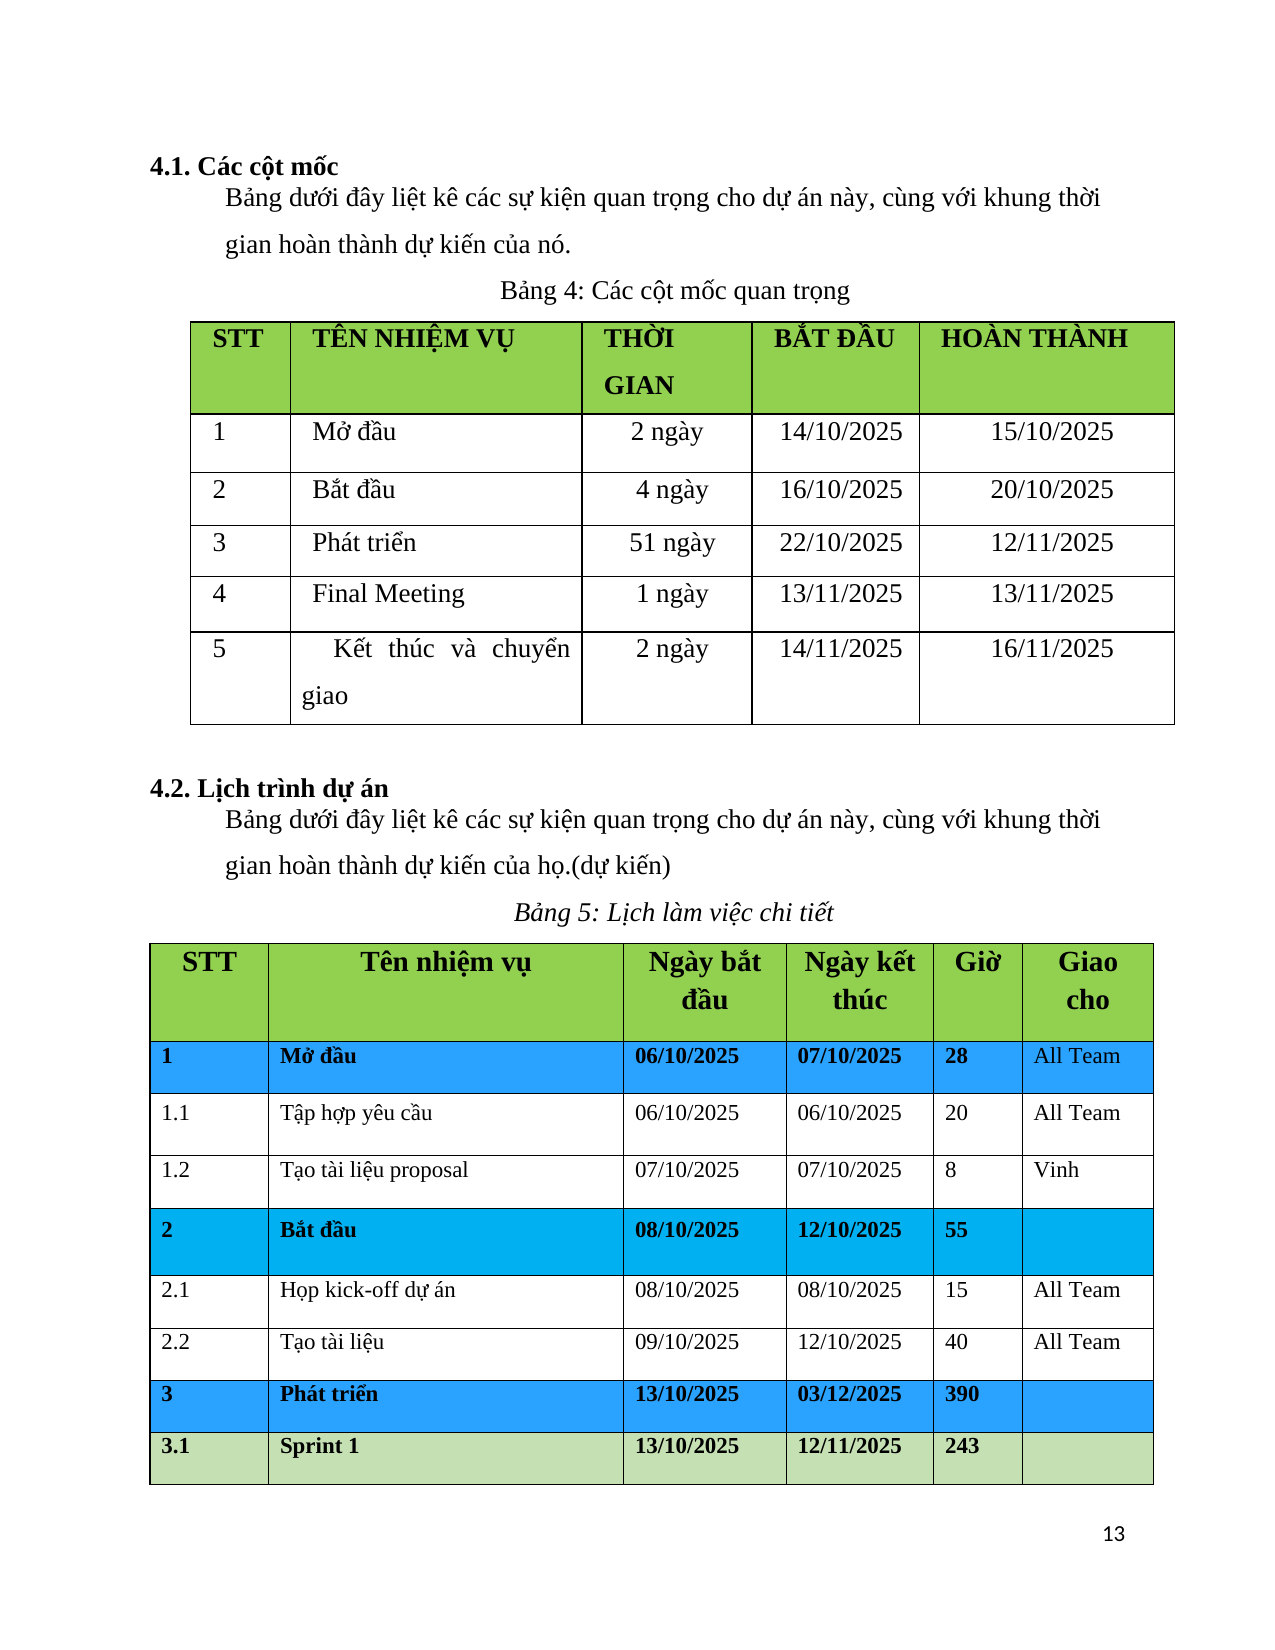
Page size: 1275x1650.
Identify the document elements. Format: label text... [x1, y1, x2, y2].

table_cell 4 [191, 577, 290, 631]
table_cell 20 [934, 1094, 1022, 1155]
table_header HOÀN THÀNH [920, 323, 1174, 413]
table_cell 1 [151, 1042, 268, 1093]
table_cell Bắt đầu [291, 473, 581, 525]
table_header Ngày kết thúc [787, 944, 933, 1041]
table_header Tên nhiệm vụ [269, 944, 623, 1041]
table_cell [1023, 1433, 1153, 1484]
table_cell Tạo tài liệu proposal [269, 1156, 623, 1207]
table_cell 15 [934, 1276, 1022, 1327]
text Bảng dưới đây liệt kê các sự kiện quan trọng cho dự án này, cùng với khung thời gian hoàn thành dự kiến ​​của nó. [225, 181, 1125, 259]
table_cell 4 ngày [583, 473, 751, 525]
table_cell 12/11/2025 [920, 526, 1174, 576]
table_cell 13/10/2025 [624, 1381, 786, 1432]
table_header Ngày bắt đầu [624, 944, 786, 1041]
table_cell 51 ngày [583, 526, 751, 576]
table_cell 16/11/2025 [920, 633, 1174, 723]
text Bảng 5: Lịch làm việc chi tiết [225, 896, 1125, 927]
table_cell 08/10/2025 [624, 1209, 786, 1275]
table_cell 14/11/2025 [753, 633, 919, 723]
table_cell 1 ngày [583, 577, 751, 631]
table_cell 12/10/2025 [787, 1209, 933, 1275]
table_cell 1 [191, 415, 290, 472]
table_cell 22/10/2025 [753, 526, 919, 576]
table_cell Vinh [1023, 1156, 1153, 1207]
table_cell Tập hợp yêu cầu [269, 1094, 623, 1155]
table_cell 1.1 [151, 1094, 268, 1155]
table_cell 06/10/2025 [787, 1094, 933, 1155]
table_cell Final Meeting [291, 577, 581, 631]
table_cell [1023, 1209, 1153, 1275]
table_cell 2.2 [151, 1329, 268, 1379]
table_cell 12/10/2025 [787, 1329, 933, 1379]
table_header STT [151, 944, 268, 1041]
table_header TÊN NHIỆM VỤ [291, 323, 581, 413]
table_cell 1.2 [151, 1156, 268, 1207]
table_header BẮT ĐẦU [753, 323, 919, 413]
table_cell All Team [1023, 1329, 1153, 1379]
table_cell 28 [934, 1042, 1022, 1093]
table_cell 12/11/2025 [787, 1433, 933, 1484]
table_cell Họp kick-off dự án [269, 1276, 623, 1327]
table_cell 2 ngày [583, 415, 751, 472]
table_header STT [191, 323, 290, 413]
table_cell 3.1 [151, 1433, 268, 1484]
table_cell 07/10/2025 [787, 1042, 933, 1093]
table_cell 03/12/2025 [787, 1381, 933, 1432]
table_cell All Team [1023, 1276, 1153, 1327]
subtitle 4.1. Các cột mốc [150, 150, 1125, 181]
table_cell 06/10/2025 [624, 1094, 786, 1155]
table_header Giờ [934, 944, 1022, 1041]
table_cell Tạo tài liệu [269, 1329, 623, 1379]
table_cell All Team [1023, 1094, 1153, 1155]
table_cell 20/10/2025 [920, 473, 1174, 525]
table_cell 2 [151, 1209, 268, 1275]
table_cell Phát triển [291, 526, 581, 576]
table_cell [1023, 1381, 1153, 1432]
table_cell 07/10/2025 [787, 1156, 933, 1207]
table_cell Mở đầu [269, 1042, 623, 1093]
table_cell Phát triển [269, 1381, 623, 1432]
table_cell 08/10/2025 [787, 1276, 933, 1327]
table_cell Bắt đầu [269, 1209, 623, 1275]
table_cell Sprint 1 [269, 1433, 623, 1484]
table_cell 13/10/2025 [624, 1433, 786, 1484]
table_cell 14/10/2025 [753, 415, 919, 472]
table_cell 8 [934, 1156, 1022, 1207]
table_cell 3 [191, 526, 290, 576]
table_cell 13/11/2025 [920, 577, 1174, 631]
table_cell 2 [191, 473, 290, 525]
table_cell 40 [934, 1329, 1022, 1379]
table_cell 2 ngày [583, 633, 751, 723]
text Bảng 4: Các cột mốc quan trọng [225, 274, 1125, 306]
table_cell 07/10/2025 [624, 1156, 786, 1207]
table_cell 2.1 [151, 1276, 268, 1327]
table_cell Mở đầu [291, 415, 581, 472]
table_cell All Team [1023, 1042, 1153, 1093]
table_cell 390 [934, 1381, 1022, 1432]
table_cell 15/10/2025 [920, 415, 1174, 472]
table_cell Kết thúc và chuyển giao [291, 633, 581, 723]
table_cell 09/10/2025 [624, 1329, 786, 1379]
subtitle 4.2. Lịch trình dự án [150, 772, 1125, 803]
table_cell 13/11/2025 [753, 577, 919, 631]
table_header THỜI GIAN [583, 323, 751, 413]
table_cell 3 [151, 1381, 268, 1432]
table_header Giao cho [1023, 944, 1153, 1041]
table_cell 243 [934, 1433, 1022, 1484]
table_cell 5 [191, 633, 290, 723]
table_cell 16/10/2025 [753, 473, 919, 525]
table_cell 08/10/2025 [624, 1276, 786, 1327]
table_cell 06/10/2025 [624, 1042, 786, 1093]
table_cell 55 [934, 1209, 1022, 1275]
text Bảng dưới đây liệt kê các sự kiện quan trọng cho dự án này, cùng với khung thời gian hoàn thành dự kiến ​​của họ.(dự kiến) [225, 803, 1125, 881]
